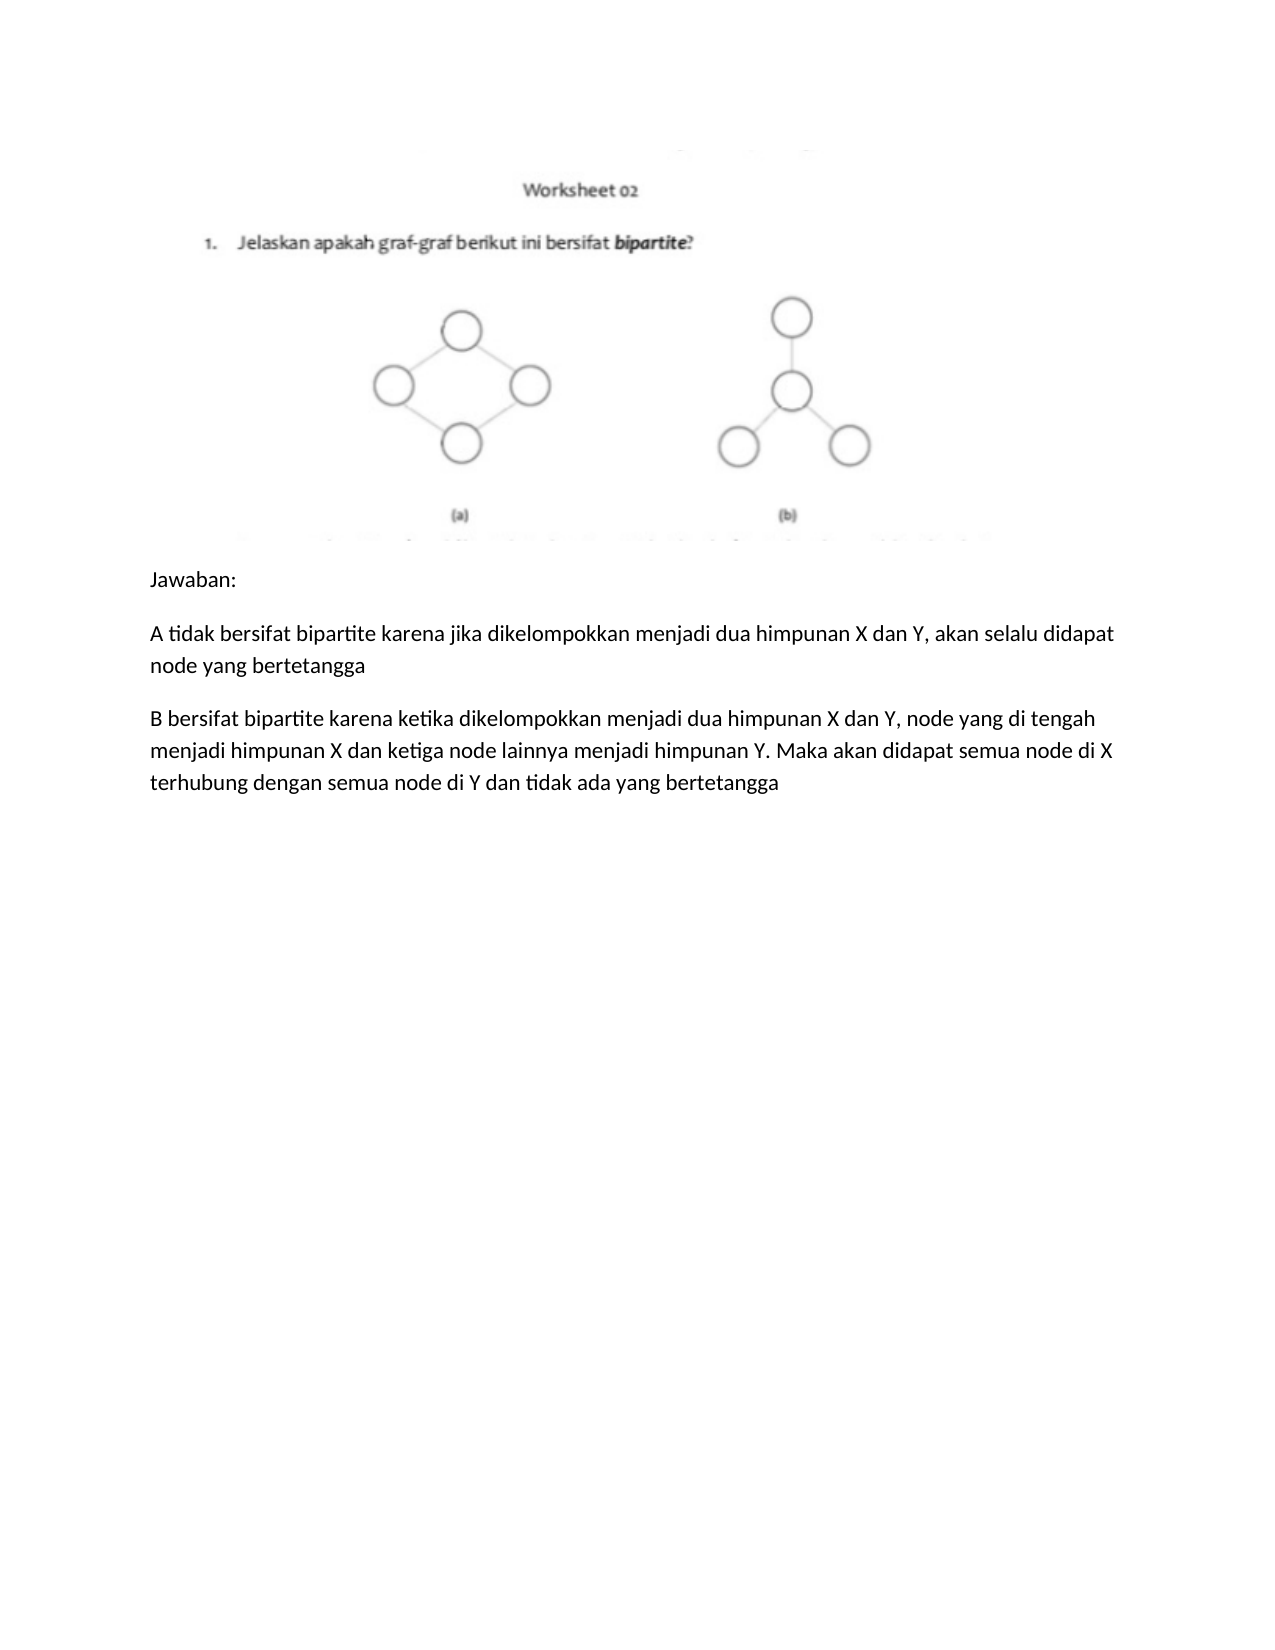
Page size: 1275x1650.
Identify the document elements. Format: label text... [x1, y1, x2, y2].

text Jawaban: [150, 566, 1125, 594]
text A tidak bersifat bipartite karena jika dikelompokkan menjadi dua himpunan X dan Y, akan selalu didapat node yang bertetangga [150, 619, 1125, 679]
picture [150, 150, 1046, 541]
text B bersifat bipartite karena ketika dikelompokkan menjadi dua himpunan X dan Y, node yang di tengah menjadi himpunan X dan ketiga node lainnya menjadi himpunan Y. Maka akan didapat semua node di X terhubung dengan semua node di Y dan tidak ada yang bertetangga [150, 704, 1125, 796]
